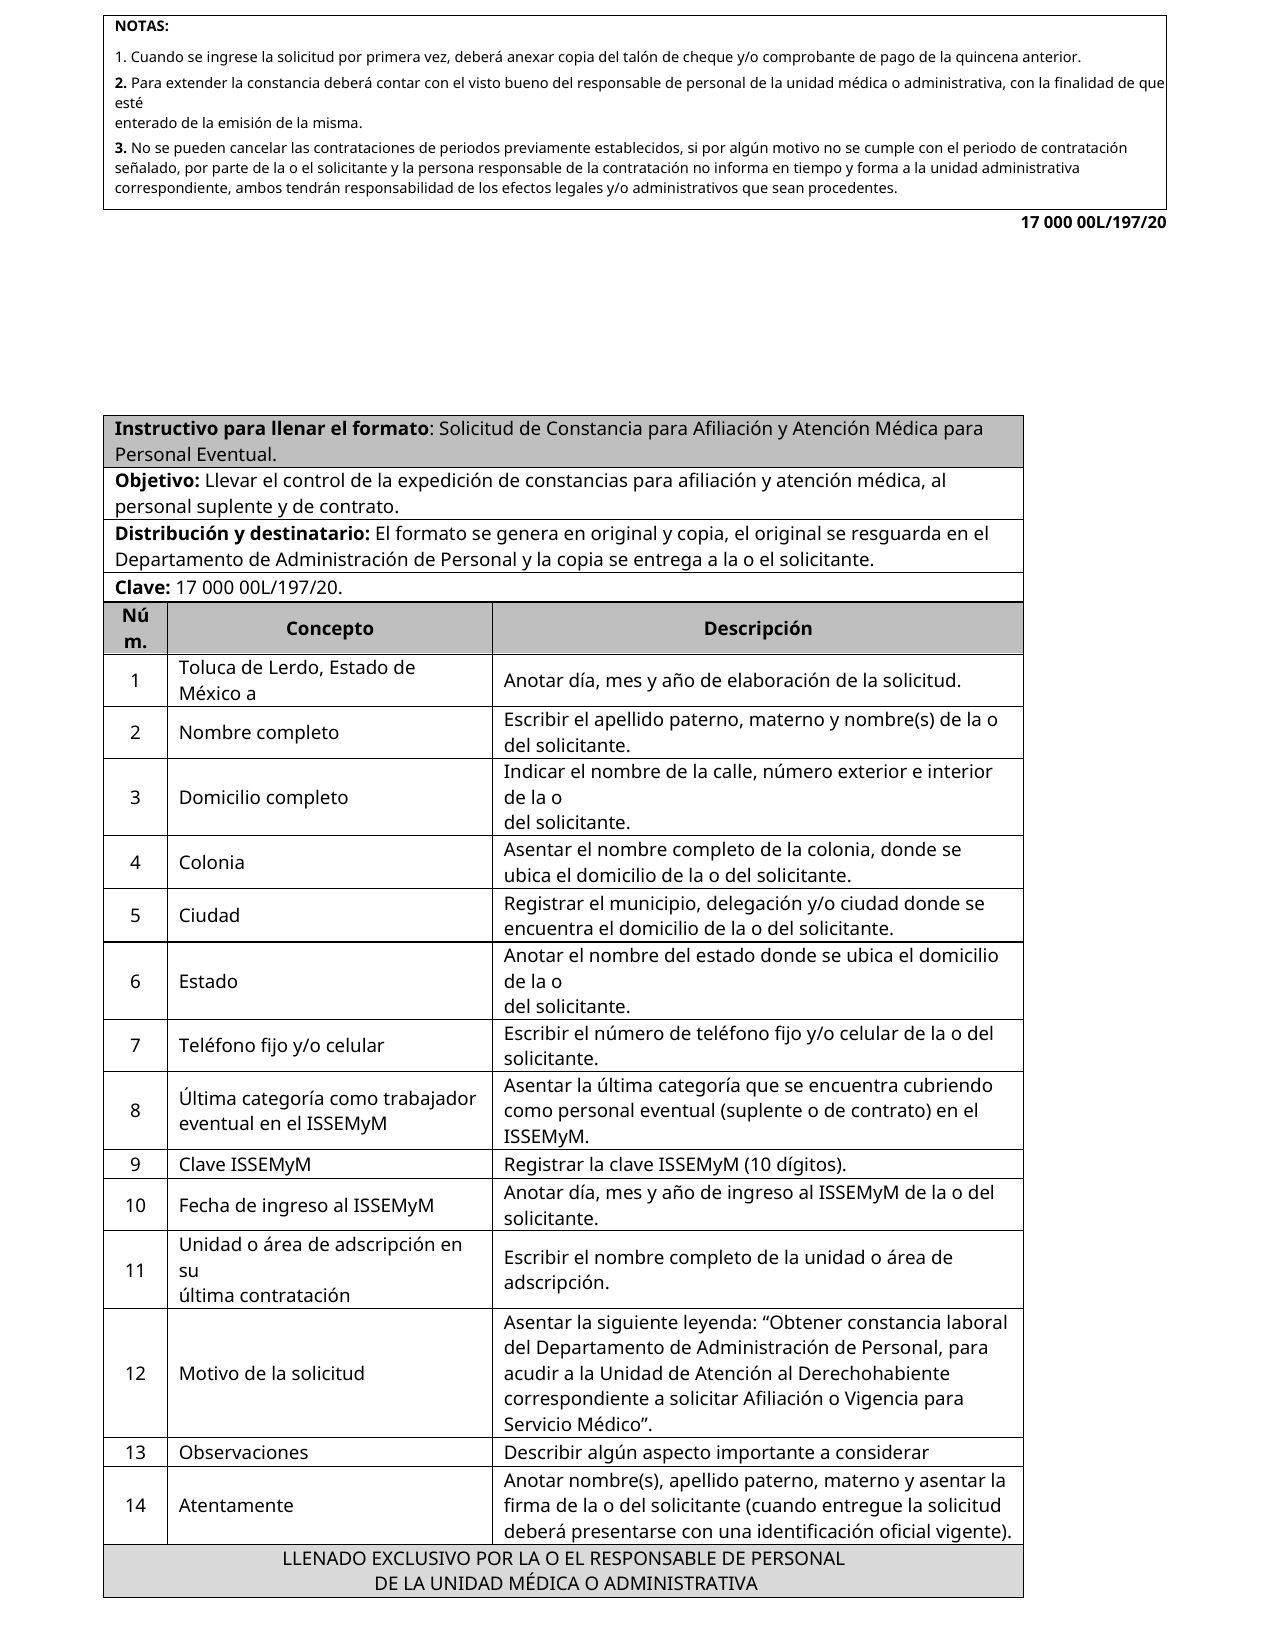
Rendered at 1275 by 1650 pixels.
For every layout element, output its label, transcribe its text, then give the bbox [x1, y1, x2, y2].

table_cell Asentar la última categoría que se encuentra cubriendo como personal eventual (suplente o de contrato) en el ISSEMyM. [493, 1072, 1023, 1149]
table_cell Nombre completo [168, 707, 492, 758]
table_cell 3 [104, 759, 167, 835]
table_cell Escribir el nombre completo de la unidad o área de adscripción. [493, 1231, 1023, 1308]
table_cell Descripción [493, 603, 1023, 653]
table_cell 10 [104, 1179, 167, 1230]
table_cell Observaciones [168, 1438, 492, 1466]
table_cell Asentar la siguiente leyenda: “Obtener constancia laboral del Departamento de Administración de Personal, para acudir a la Unidad de Atención al Derechohabiente correspondiente a solicitar Afiliación o Vigencia para Servicio Médico”. [493, 1309, 1023, 1437]
table_cell Objetivo: Llevar el control de la expedición de constancias para afiliación y atención médica, al personal suplente y de contrato. [104, 468, 1023, 519]
table_cell Toluca de Lerdo, Estado de México a [168, 655, 492, 706]
table_cell Describir algún aspecto importante a considerar [493, 1438, 1023, 1466]
table_cell Asentar el nombre completo de la colonia, donde se ubica el domicilio de la o del solicitante. [493, 836, 1023, 888]
table_cell Colonia [168, 836, 492, 888]
table_cell Registrar la clave ISSEMyM (10 dígitos). [493, 1150, 1023, 1178]
table_cell Anotar el nombre del estado donde se ubica el domicilio de la o del solicitante. [493, 943, 1023, 1019]
table_cell 7 [104, 1020, 167, 1071]
table_cell 14 [104, 1467, 167, 1544]
table_cell Anotar nombre(s), apellido paterno, materno y asentar la firma de la o del solicitante (cuando entregue la solicitud deberá presentarse con una identificación oficial vigente). [493, 1467, 1023, 1544]
table_cell 9 [104, 1150, 167, 1178]
table_cell Distribución y destinatario: El formato se genera en original y copia, el original se resguarda en el Departamento de Administración de Personal y la copia se entrega a la o el solicitante. [104, 520, 1023, 572]
table_cell Registrar el municipio, delegación y/o ciudad donde se encuentra el domicilio de la o del solicitante. [493, 889, 1023, 941]
table_cell 1 [104, 655, 167, 706]
table_cell Indicar el nombre de la calle, número exterior e interior de la o del solicitante. [493, 759, 1023, 835]
table_cell Motivo de la solicitud [168, 1309, 492, 1437]
table_cell Atentamente [168, 1467, 492, 1544]
table_cell Clave: 17 000 00L/197/20. [104, 573, 1023, 601]
table_cell Unidad o área de adscripción en su última contratación [168, 1231, 492, 1308]
table_cell Clave ISSEMyM [168, 1150, 492, 1178]
table_cell Ciudad [168, 889, 492, 941]
text 17 000 00L/197/20 [177, 210, 1167, 233]
table_cell Anotar día, mes y año de elaboración de la solicitud. [493, 655, 1023, 706]
table_cell Escribir el apellido paterno, materno y nombre(s) de la o del solicitante. [493, 707, 1023, 758]
table_cell 12 [104, 1309, 167, 1437]
table_cell 4 [104, 836, 167, 888]
table_cell 8 [104, 1072, 167, 1149]
table_cell Escribir el número de teléfono fijo y/o celular de la o del solicitante. [493, 1020, 1023, 1071]
table_cell LLENADO EXCLUSIVO POR LA O EL RESPONSABLE DE PERSONAL DE LA UNIDAD MÉDICA O ADMINISTRATIVA [104, 1545, 1023, 1597]
table_cell Anotar día, mes y año de ingreso al ISSEMyM de la o del solicitante. [493, 1179, 1023, 1230]
table_cell 2 [104, 707, 167, 758]
table_cell Fecha de ingreso al ISSEMyM [168, 1179, 492, 1230]
table_cell Teléfono fijo y/o celular [168, 1020, 492, 1071]
table_header Instructivo para llenar el formato: Solicitud de Constancia para Afiliación y Atención Médica para Personal Eventual. [104, 416, 1023, 467]
table_cell Última categoría como trabajador eventual en el ISSEMyM [168, 1072, 492, 1149]
table_cell 6 [104, 943, 167, 1019]
table_cell 11 [104, 1231, 167, 1308]
table_cell Domicilio completo [168, 759, 492, 835]
table_cell Estado [168, 943, 492, 1019]
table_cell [104, 16, 1166, 209]
table_cell 5 [104, 889, 167, 941]
table_cell 13 [104, 1438, 167, 1466]
table_cell Concepto [168, 603, 492, 653]
table_cell Núm. [104, 603, 167, 653]
